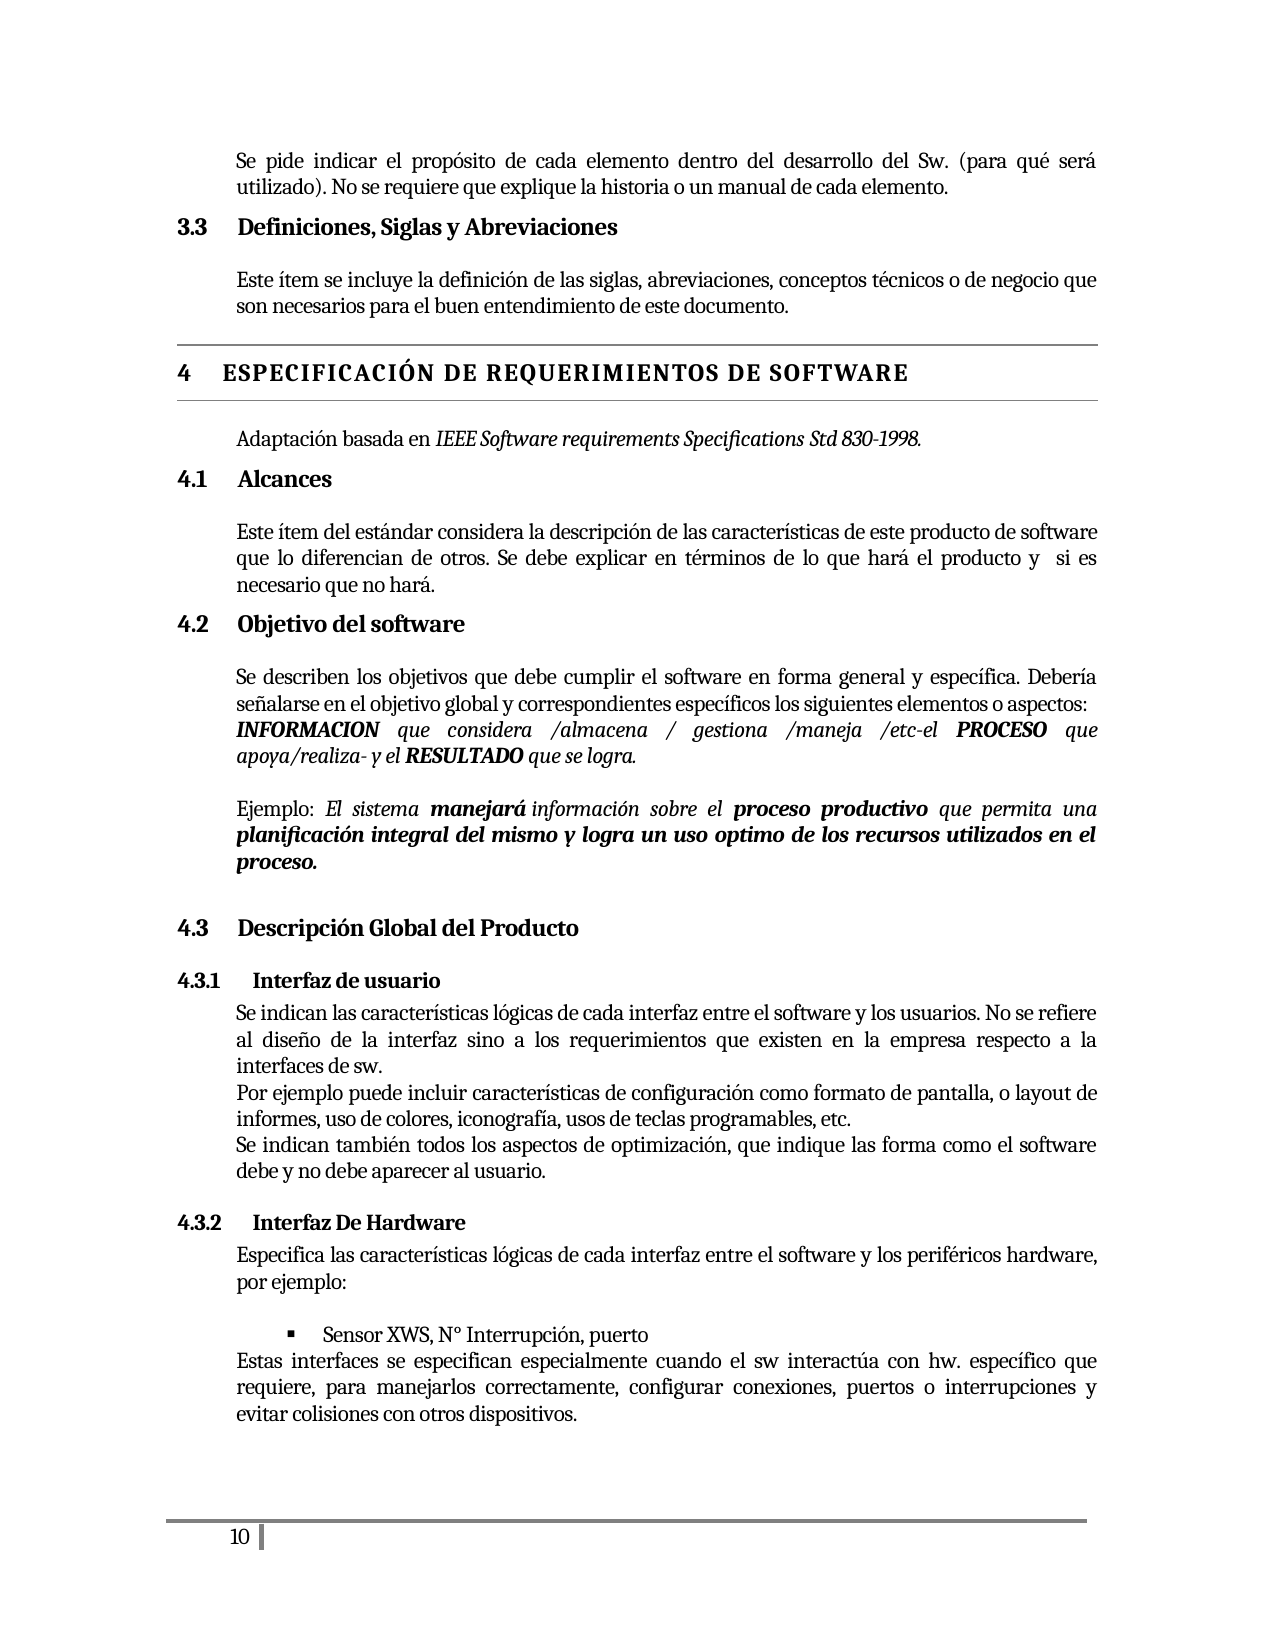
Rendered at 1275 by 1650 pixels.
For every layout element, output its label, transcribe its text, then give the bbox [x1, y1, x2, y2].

text Se describen los objetivos que debe cumplir el software en forma general y específica. Debería señalarse en el objetivo global y correspondientes específicos los siguientes elementos o aspectos: [236, 664, 1098, 717]
text INFORMACION que considera /almacena / gestiona /maneja /etc-el PROCESO que apoya/realiza- y el RESULTADO que se logra. [236, 717, 1098, 769]
list Sensor XWS, N° Interrupción, puerto [286, 1321, 1098, 1348]
text Estas interfaces se especifican especialmente cuando el sw interactúa con hw. específico que requiere, para manejarlos correctamente, configurar conexiones, puertos o interrupciones y evitar colisiones con otros dispositivos. [236, 1348, 1098, 1427]
subtitle Descripción Global del Producto [177, 914, 1098, 943]
text Este ítem se incluye la definición de las siglas, abreviaciones, conceptos técnicos o de negocio que son necesarios para el buen entendimiento de este documento. [236, 267, 1098, 319]
subtitle Alcances [177, 465, 1098, 494]
subtitle Especificación de requerimientos de Software [177, 346, 1098, 400]
subtitle Objetivo del software [177, 610, 1098, 639]
text Este ítem del estándar considera la descripción de las características de este producto de software que lo diferencian de otros. Se debe explicar en términos de lo que hará el producto y si es necesario que no hará. [236, 519, 1098, 598]
text Se indican también todos los aspectos de optimización, que indique las forma como el software debe y no debe aparecer al usuario. [236, 1132, 1098, 1185]
text Especifica las características lógicas de cada interfaz entre el software y los periféricos hardware, por ejemplo: [236, 1242, 1098, 1295]
subtitle Definiciones, Siglas y Abreviaciones [177, 213, 1098, 242]
subtitle Interfaz De Hardware [177, 1210, 1098, 1236]
text Se pide indicar el propósito de cada elemento dentro del desarrollo del Sw. (para qué será utilizado). No se requiere que explique la historia o un manual de cada elemento. [236, 148, 1098, 200]
text Ejemplo: El sistema manejará información sobre el proceso productivo que permita una planificación integral del mismo y logra un uso optimo de los recursos utilizados en el proceso. [236, 796, 1098, 875]
text Adaptación basada en IEEE Software requirements Specifications Std 830-1998. [236, 426, 1098, 453]
text Por ejemplo puede incluir características de configuración como formato de pantalla, o layout de informes, uso de colores, iconografía, usos de teclas programables, etc. [236, 1079, 1098, 1132]
subtitle Interfaz de usuario [177, 968, 1098, 994]
text Se indican las características lógicas de cada interfaz entre el software y los usuarios. No se refiere al diseño de la interfaz sino a los requerimientos que existen en la empresa respecto a la interfaces de sw. [236, 1000, 1098, 1079]
